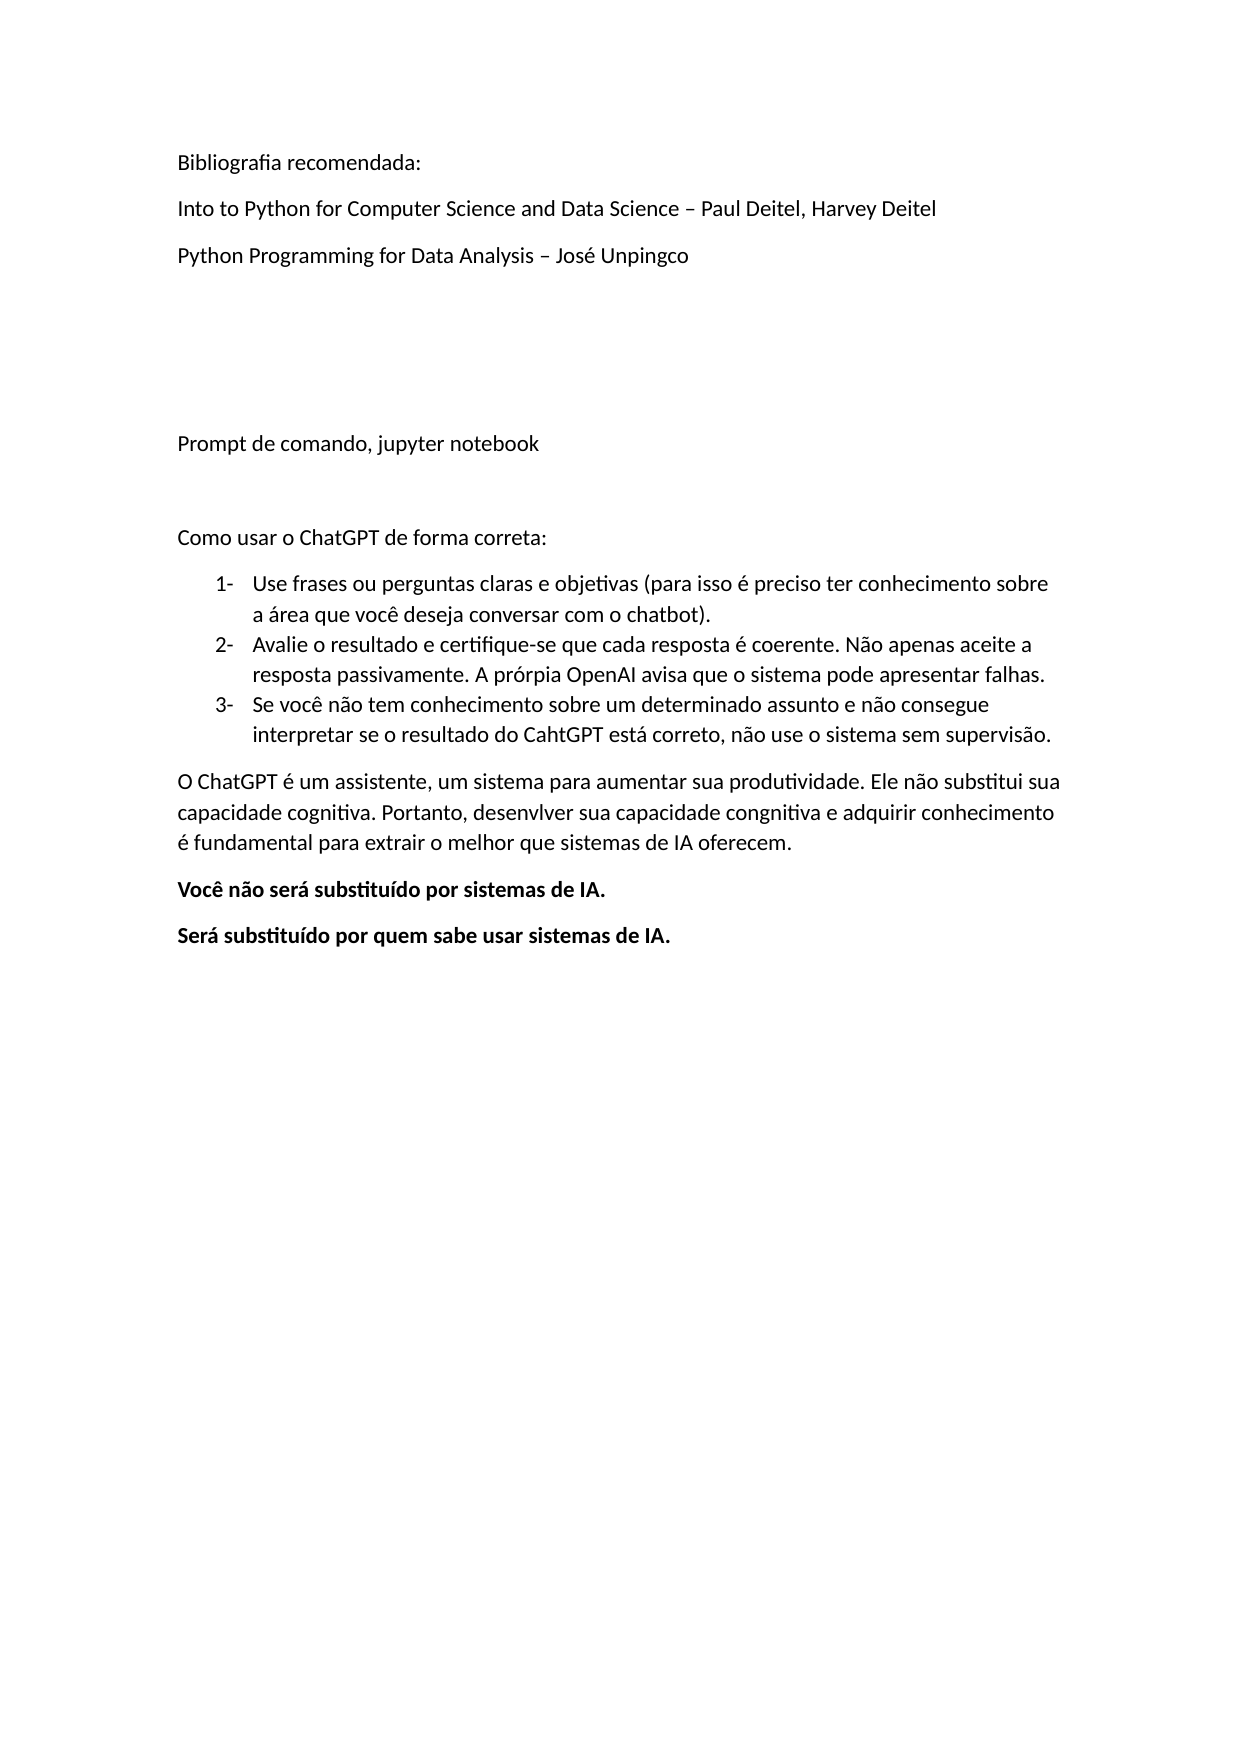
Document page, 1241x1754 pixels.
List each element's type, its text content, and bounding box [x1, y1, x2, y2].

list Use frases ou perguntas claras e objetivas (para isso é preciso ter conhecimento sobre a área que você deseja conversar com o chatbot). [215, 569, 1063, 628]
text Bibliografia recomendada: [177, 148, 1063, 176]
list Avalie o resultado e certifique-se que cada resposta é coerente. Não apenas aceite a resposta passivamente. A prórpia OpenAI avisa que o sistema pode apresentar falhas. [215, 630, 1063, 688]
text O ChatGPT é um assistente, um sistema para aumentar sua produtividade. Ele não substitui sua capacidade cognitiva. Portanto, desenvlver sua capacidade congnitiva e adquirir conhecimento é fundamental para extrair o melhor que sistemas de IA oferecem. [177, 767, 1063, 856]
text Prompt de comando, jupyter notebook [177, 429, 1063, 457]
list Se você não tem conhecimento sobre um determinado assunto e não consegue interpretar se o resultado do CahtGPT está correto, não use o sistema sem supervisão. [215, 690, 1063, 748]
text Será substituído por quem sabe usar sistemas de IA. [177, 922, 1063, 949]
text Python Programming for Data Analysis – José Unpingco [177, 241, 1063, 269]
text Você não será substituído por sistemas de IA. [177, 875, 1063, 903]
text Into to Python for Computer Science and Data Science – Paul Deitel, Harvey Deitel [177, 194, 1063, 222]
text Como usar o ChatGPT de forma correta: [177, 523, 1063, 551]
